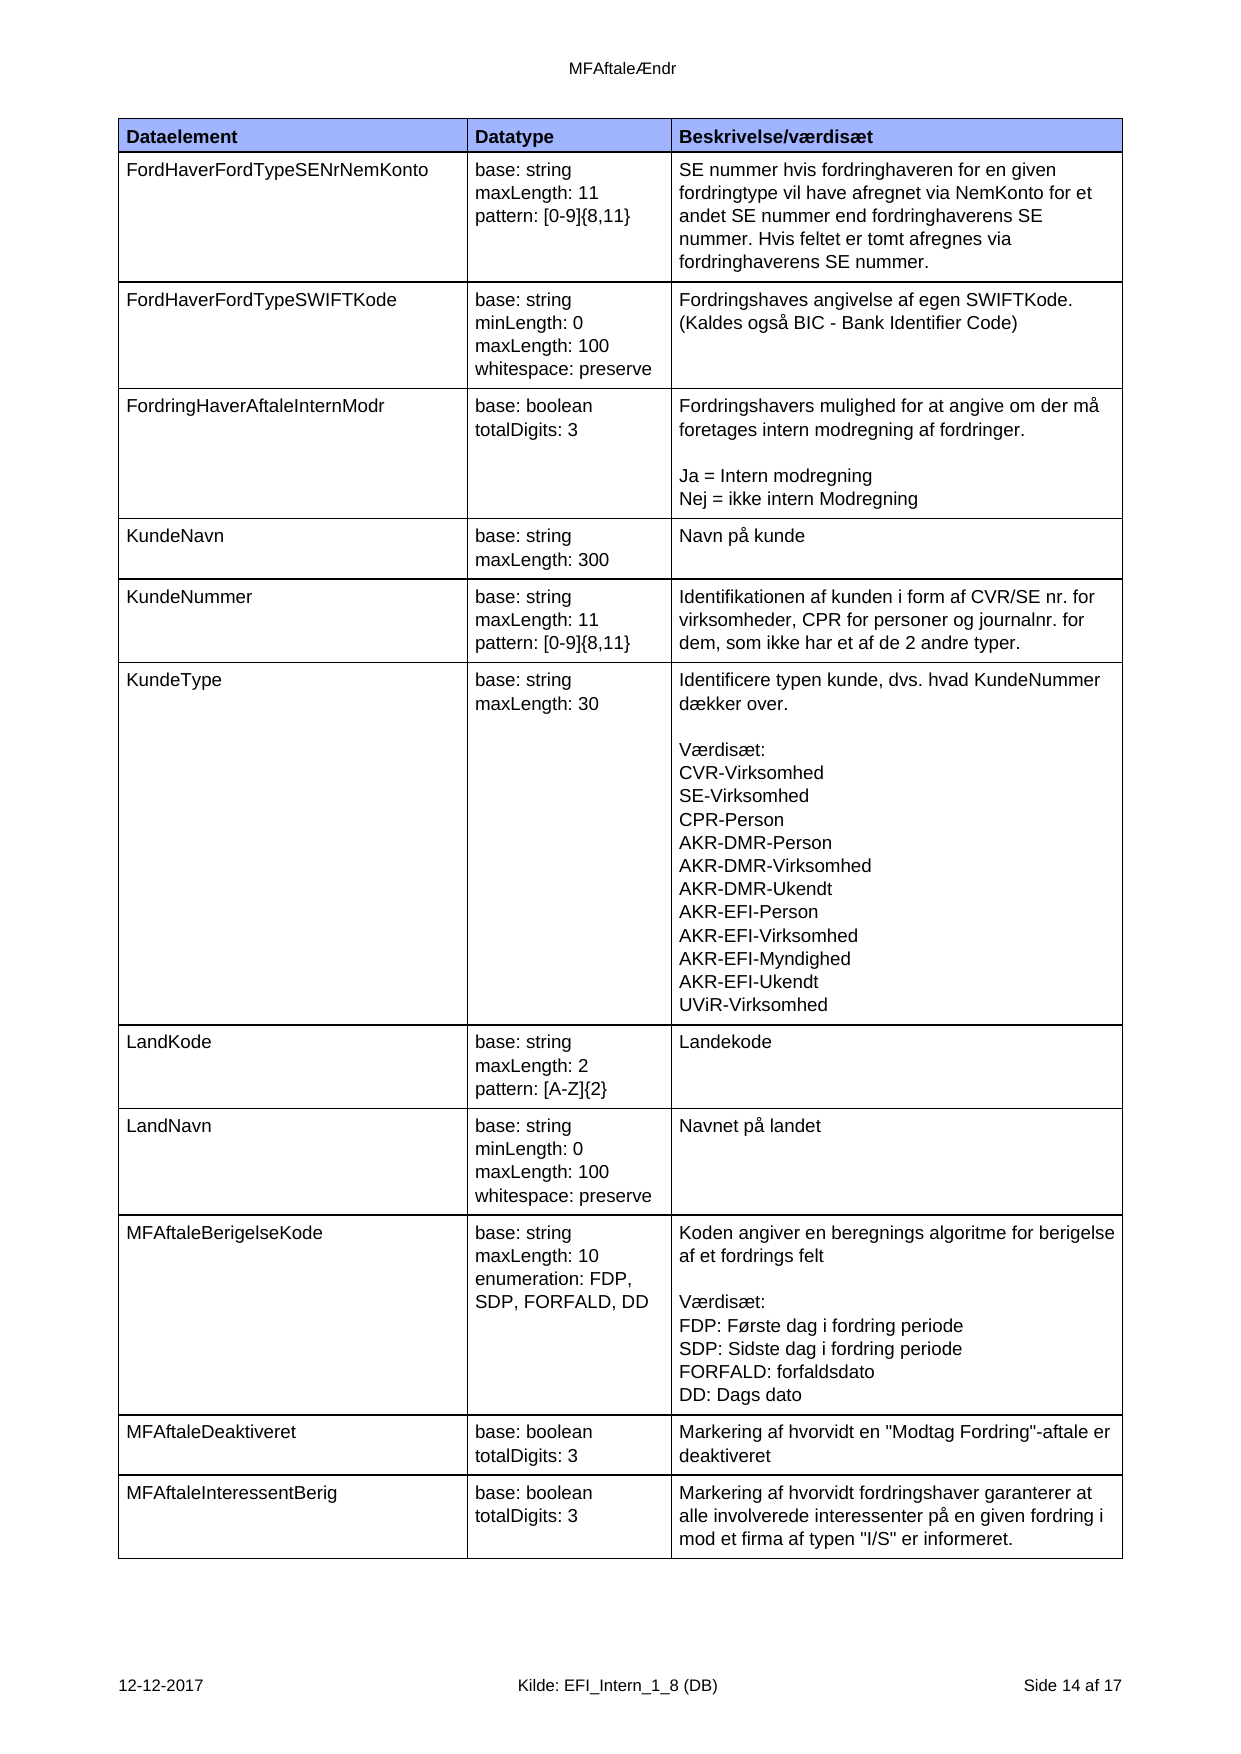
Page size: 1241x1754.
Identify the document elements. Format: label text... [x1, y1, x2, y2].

table_header Dataelement [119, 119, 467, 151]
table_cell Fordringshaves angivelse af egen SWIFTKode. (Kaldes også BIC - Bank Identifier Code) [672, 283, 1122, 388]
table_cell Landekode [672, 1026, 1122, 1107]
table_cell FordHaverFordTypeSENrNemKonto [119, 153, 467, 281]
table_cell Koden angiver en beregnings algoritme for berigelse af et fordrings felt Værdisæt: FDP: Første dag i fordring periode SDP: Sidste dag i fordring periode FORFALD: forfaldsdato DD: Dags dato [672, 1216, 1122, 1414]
table_cell LandNavn [119, 1109, 467, 1214]
table_cell FordringHaverAftaleInternModr [119, 389, 467, 518]
table_cell KundeNavn [119, 519, 467, 578]
table_cell Identifikationen af kunden i form af CVR/SE nr. for virksomheder, CPR for personer og journalnr. for dem, som ikke har et af de 2 andre typer. [672, 580, 1122, 662]
table_cell Identificere typen kunde, dvs. hvad KundeNummer dækker over. Værdisæt: CVR-Virksomhed SE-Virksomhed CPR-Person AKR-DMR-Person AKR-DMR-Virksomhed AKR-DMR-Ukendt AKR-EFI-Person AKR-EFI-Virksomhed AKR-EFI-Myndighed AKR-EFI-Ukendt UViR-Virksomhed [672, 663, 1122, 1024]
table_cell base: string minLength: 0 maxLength: 100 whitespace: preserve [468, 1109, 671, 1214]
table_cell MFAftaleDeaktiveret [119, 1416, 467, 1474]
table_cell base: string maxLength: 30 [468, 663, 671, 1024]
table_cell base: boolean totalDigits: 3 [468, 389, 671, 518]
table_cell base: boolean totalDigits: 3 [468, 1476, 671, 1558]
table_header Datatype [468, 119, 671, 151]
table_header Beskrivelse/værdisæt [672, 119, 1122, 151]
table_cell FordHaverFordTypeSWIFTKode [119, 283, 467, 388]
table_cell Navn på kunde [672, 519, 1122, 578]
table_cell SE nummer hvis fordringhaveren for en given fordringtype vil have afregnet via NemKonto for et andet SE nummer end fordringhaverens SE nummer. Hvis feltet er tomt afregnes via fordringhaverens SE nummer. [672, 153, 1122, 281]
table_cell base: string maxLength: 2 pattern: [A-Z]{2} [468, 1026, 671, 1107]
table_cell Markering af hvorvidt fordringshaver garanterer at alle involverede interessenter på en given fordring i mod et firma af typen "I/S" er informeret. [672, 1476, 1122, 1558]
table_cell base: boolean totalDigits: 3 [468, 1416, 671, 1474]
table_cell LandKode [119, 1026, 467, 1107]
table_cell KundeNummer [119, 580, 467, 662]
table_cell base: string maxLength: 10 enumeration: FDP, SDP, FORFALD, DD [468, 1216, 671, 1414]
table_cell base: string maxLength: 11 pattern: [0-9]{8,11} [468, 580, 671, 662]
table_cell MFAftaleInteressentBerig [119, 1476, 467, 1558]
table_cell KundeType [119, 663, 467, 1024]
table_cell base: string maxLength: 11 pattern: [0-9]{8,11} [468, 153, 671, 281]
table_cell Fordringshavers mulighed for at angive om der må foretages intern modregning af fordringer. Ja = Intern modregning Nej = ikke intern Modregning [672, 389, 1122, 518]
table_cell base: string maxLength: 300 [468, 519, 671, 578]
table_cell Navnet på landet [672, 1109, 1122, 1214]
table_cell Markering af hvorvidt en "Modtag Fordring"-aftale er deaktiveret [672, 1416, 1122, 1474]
table_cell base: string minLength: 0 maxLength: 100 whitespace: preserve [468, 283, 671, 388]
table_cell MFAftaleBerigelseKode [119, 1216, 467, 1414]
